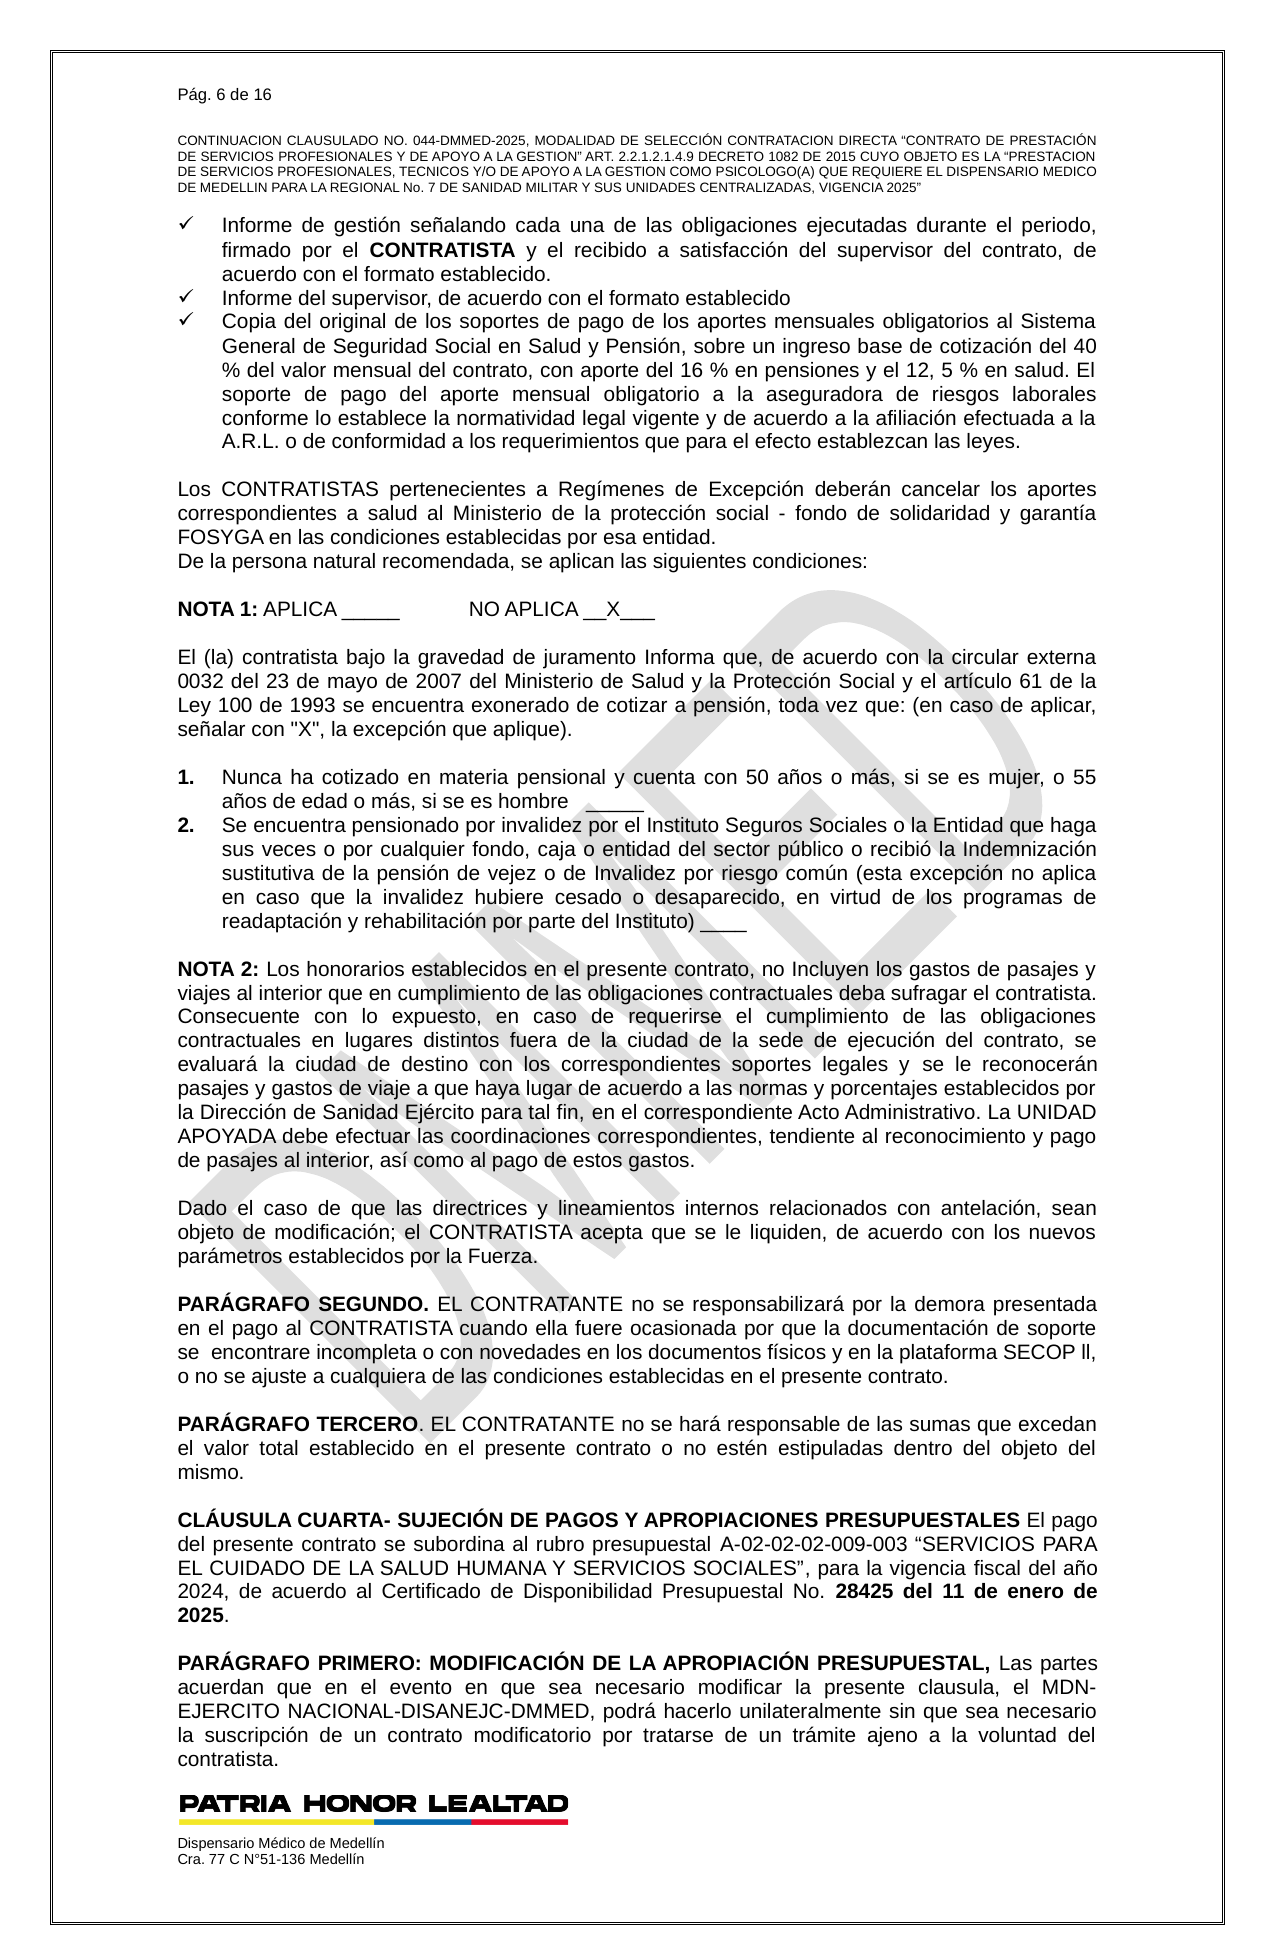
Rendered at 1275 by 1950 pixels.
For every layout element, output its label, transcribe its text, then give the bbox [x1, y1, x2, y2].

text PARÁGRAFO SEGUNDO. EL CONTRATANTE no se responsabilizará por la demora presentada en el pago al CONTRATISTA cuando ella fuere ocasionada por que la documentación de soporte se encontrare incompleta o con novedades en los documentos físicos y en la plataforma SECOP ll, o no se ajuste a cualquiera de las condiciones establecidas en el presente contrato. [177, 1292, 1098, 1388]
list Se encuentra pensionado por invalidez por el Instituto Seguros Sociales o la Entidad que haga sus veces o por cualquier fondo, caja o entidad del sector público o recibió la Indemnización sustitutiva de la pensión de vejez o de Invalidez por riesgo común (esta excepción no aplica en caso que la invalidez hubiere cesado o desaparecido, en virtud de los programas de readaptación y rehabilitación por parte del Instituto) ____ [177, 813, 1098, 932]
text NOTA 1: APLICA _____ NO APLICA __X___ [177, 597, 1098, 621]
text CLÁUSULA CUARTA- SUJECIÓN DE PAGOS Y APROPIACIONES PRESUPUESTALES El pago del presente contrato se subordina al rubro presupuestal A-02-02-02-009-003 “SERVICIOS PARA EL CUIDADO DE LA SALUD HUMANA Y SERVICIOS SOCIALES”, para la vigencia fiscal del año 2024, de acuerdo al Certificado de Disponibilidad Presupuestal No. 28425 del 11 de enero de 2025. [177, 1507, 1098, 1627]
text PARÁGRAFO PRIMERO: MODIFICACIÓN DE LA APROPIACIÓN PRESUPUESTAL, Las partes acuerdan que en el evento en que sea necesario modificar la presente clausula, el MDN-EJERCITO NACIONAL-DISANEJC-DMMED, podrá hacerlo unilateralmente sin que sea necesario la suscripción de un contrato modificatorio por tratarse de un trámite ajeno a la voluntad del contratista. [177, 1651, 1098, 1771]
text PARÁGRAFO TERCERO. EL CONTRATANTE no se hará responsable de las sumas que excedan el valor total establecido en el presente contrato o no estén estipuladas dentro del objeto del mismo. [177, 1412, 1098, 1483]
text Los CONTRATISTAS pertenecientes a Regímenes de Excepción deberán cancelar los aportes correspondientes a salud al Ministerio de la protección social - fondo de solidaridad y garantía FOSYGA en las condiciones establecidas por esa entidad. [177, 477, 1098, 549]
text De la persona natural recomendada, se aplican las siguientes condiciones: [177, 549, 1098, 573]
list Informe de gestión señalando cada una de las obligaciones ejecutadas durante el periodo, firmado por el CONTRATISTA y el recibido a satisfacción del supervisor del contrato, de acuerdo con el formato establecido. [177, 213, 1098, 285]
list Nunca ha cotizado en materia pensional y cuenta con 50 años o más, si se es mujer, o 55 años de edad o más, si se es hombre _____ [177, 765, 1098, 813]
picture [179, 1795, 569, 1825]
list Informe del supervisor, de acuerdo con el formato establecido [177, 285, 1098, 309]
text Dado el caso de que las directrices y lineamientos internos relacionados con antelación, sean objeto de modificación; el CONTRATISTA acepta que se le liquiden, de acuerdo con los nuevos parámetros establecidos por la Fuerza. [177, 1196, 1098, 1268]
text NOTA 2: Los honorarios establecidos en el presente contrato, no Incluyen los gastos de pasajes y viajes al interior que en cumplimiento de las obligaciones contractuales deba sufragar el contratista. Consecuente con lo expuesto, en caso de requerirse el cumplimiento de las obligaciones contractuales en lugares distintos fuera de la ciudad de la sede de ejecución del contrato, se evaluará la ciudad de destino con los correspondientes soportes legales y se le reconocerán pasajes y gastos de viaje a que haya lugar de acuerdo a las normas y porcentajes establecidos por la Dirección de Sanidad Ejército para tal fin, en el correspondiente Acto Administrativo. La UNIDAD APOYADA debe efectuar las coordinaciones correspondientes, tendiente al reconocimiento y pago de pasajes al interior, así como al pago de estos gastos. [177, 956, 1098, 1172]
list Copia del original de los soportes de pago de los aportes mensuales obligatorios al Sistema General de Seguridad Social en Salud y Pensión, sobre un ingreso base de cotización del 40 % del valor mensual del contrato, con aporte del 16 % en pensiones y el 12, 5 % en salud. El soporte de pago del aporte mensual obligatorio a la aseguradora de riesgos laborales conforme lo establece la normatividad legal vigente y de acuerdo a la afiliación efectuada a la A.R.L. o de conformidad a los requerimientos que para el efecto establezcan las leyes. [177, 309, 1098, 453]
text El (la) contratista bajo la gravedad de juramento Informa que, de acuerdo con la circular externa 0032 del 23 de mayo de 2007 del Ministerio de Salud y la Protección Social y el artículo 61 de la Ley 100 de 1993 se encuentra exonerado de cotizar a pensión, toda vez que: (en caso de aplicar, señalar con "X", la excepción que aplique). [177, 645, 1098, 741]
